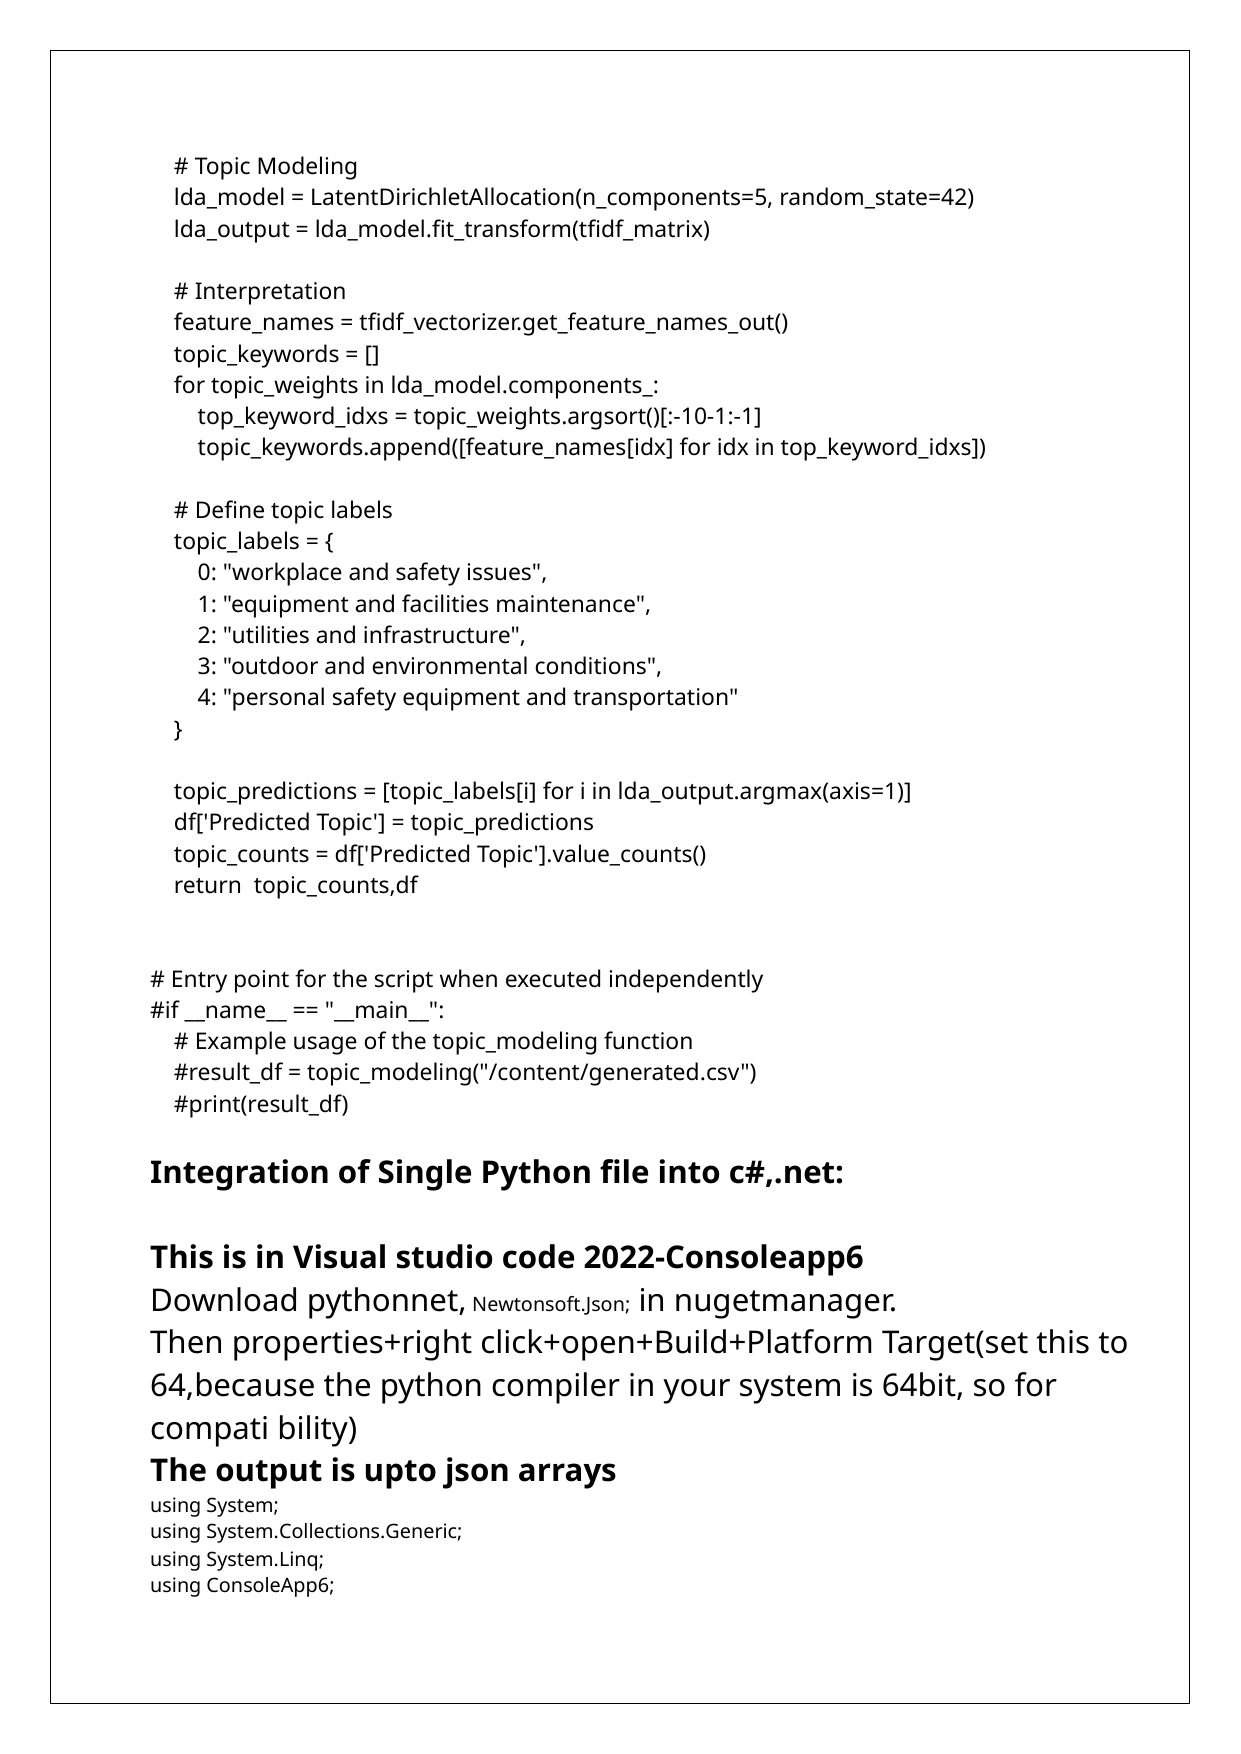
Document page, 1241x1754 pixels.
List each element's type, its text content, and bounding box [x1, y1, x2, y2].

text Integration of Single Python file into c#,.net: [150, 1150, 1139, 1193]
text Download pythonnet, Newtonsoft.Json; in nugetmanager. [150, 1278, 1139, 1320]
text topic_keywords.append([feature_names[idx] for idx in top_keyword_idxs]) [150, 431, 1139, 462]
text # Topic Modeling [150, 150, 1139, 181]
text df['Predicted Topic'] = topic_predictions [150, 806, 1139, 837]
text # Example usage of the topic_modeling function [150, 1025, 1139, 1056]
text Then properties+right click+open+Build+Platform Target(set this to 64,because the python compiler in your system is 64bit, so for compati bility) [150, 1320, 1139, 1448]
text #if __name__ == "__main__": [150, 994, 1139, 1025]
text using ConsoleApp6; [150, 1572, 1090, 1599]
text using System.Collections.Generic; [150, 1518, 1090, 1545]
text } [150, 712, 1139, 744]
text return topic_counts,df [150, 869, 1139, 900]
text #print(result_df) [150, 1087, 1139, 1119]
text 2: "utilities and infrastructure", [150, 619, 1139, 650]
text lda_model = LatentDirichletAllocation(n_components=5, random_state=42) [150, 181, 1139, 212]
text topic_keywords = [] [150, 337, 1139, 369]
text The output is upto json arrays [150, 1448, 1139, 1491]
text topic_labels = { [150, 525, 1139, 556]
text top_keyword_idxs = topic_weights.argsort()[:-10-1:-1] [150, 400, 1139, 431]
text topic_counts = df['Predicted Topic'].value_counts() [150, 837, 1139, 869]
text using System.Linq; [150, 1545, 1090, 1572]
text for topic_weights in lda_model.components_: [150, 369, 1139, 400]
text # Define topic labels [150, 494, 1139, 525]
text topic_predictions = [topic_labels[i] for i in lda_output.argmax(axis=1)] [150, 775, 1139, 806]
text feature_names = tfidf_vectorizer.get_feature_names_out() [150, 306, 1139, 337]
text 4: "personal safety equipment and transportation" [150, 681, 1139, 712]
text # Entry point for the script when executed independently [150, 962, 1139, 994]
text 0: "workplace and safety issues", [150, 556, 1139, 587]
text lda_output = lda_model.fit_transform(tfidf_matrix) [150, 212, 1139, 244]
text # Interpretation [150, 275, 1139, 306]
text 1: "equipment and facilities maintenance", [150, 587, 1139, 619]
text using System; [150, 1491, 1090, 1518]
text This is in Visual studio code 2022-Consoleapp6 [150, 1235, 1139, 1278]
text 3: "outdoor and environmental conditions", [150, 650, 1139, 681]
text #result_df = topic_modeling("/content/generated.csv") [150, 1056, 1139, 1087]
